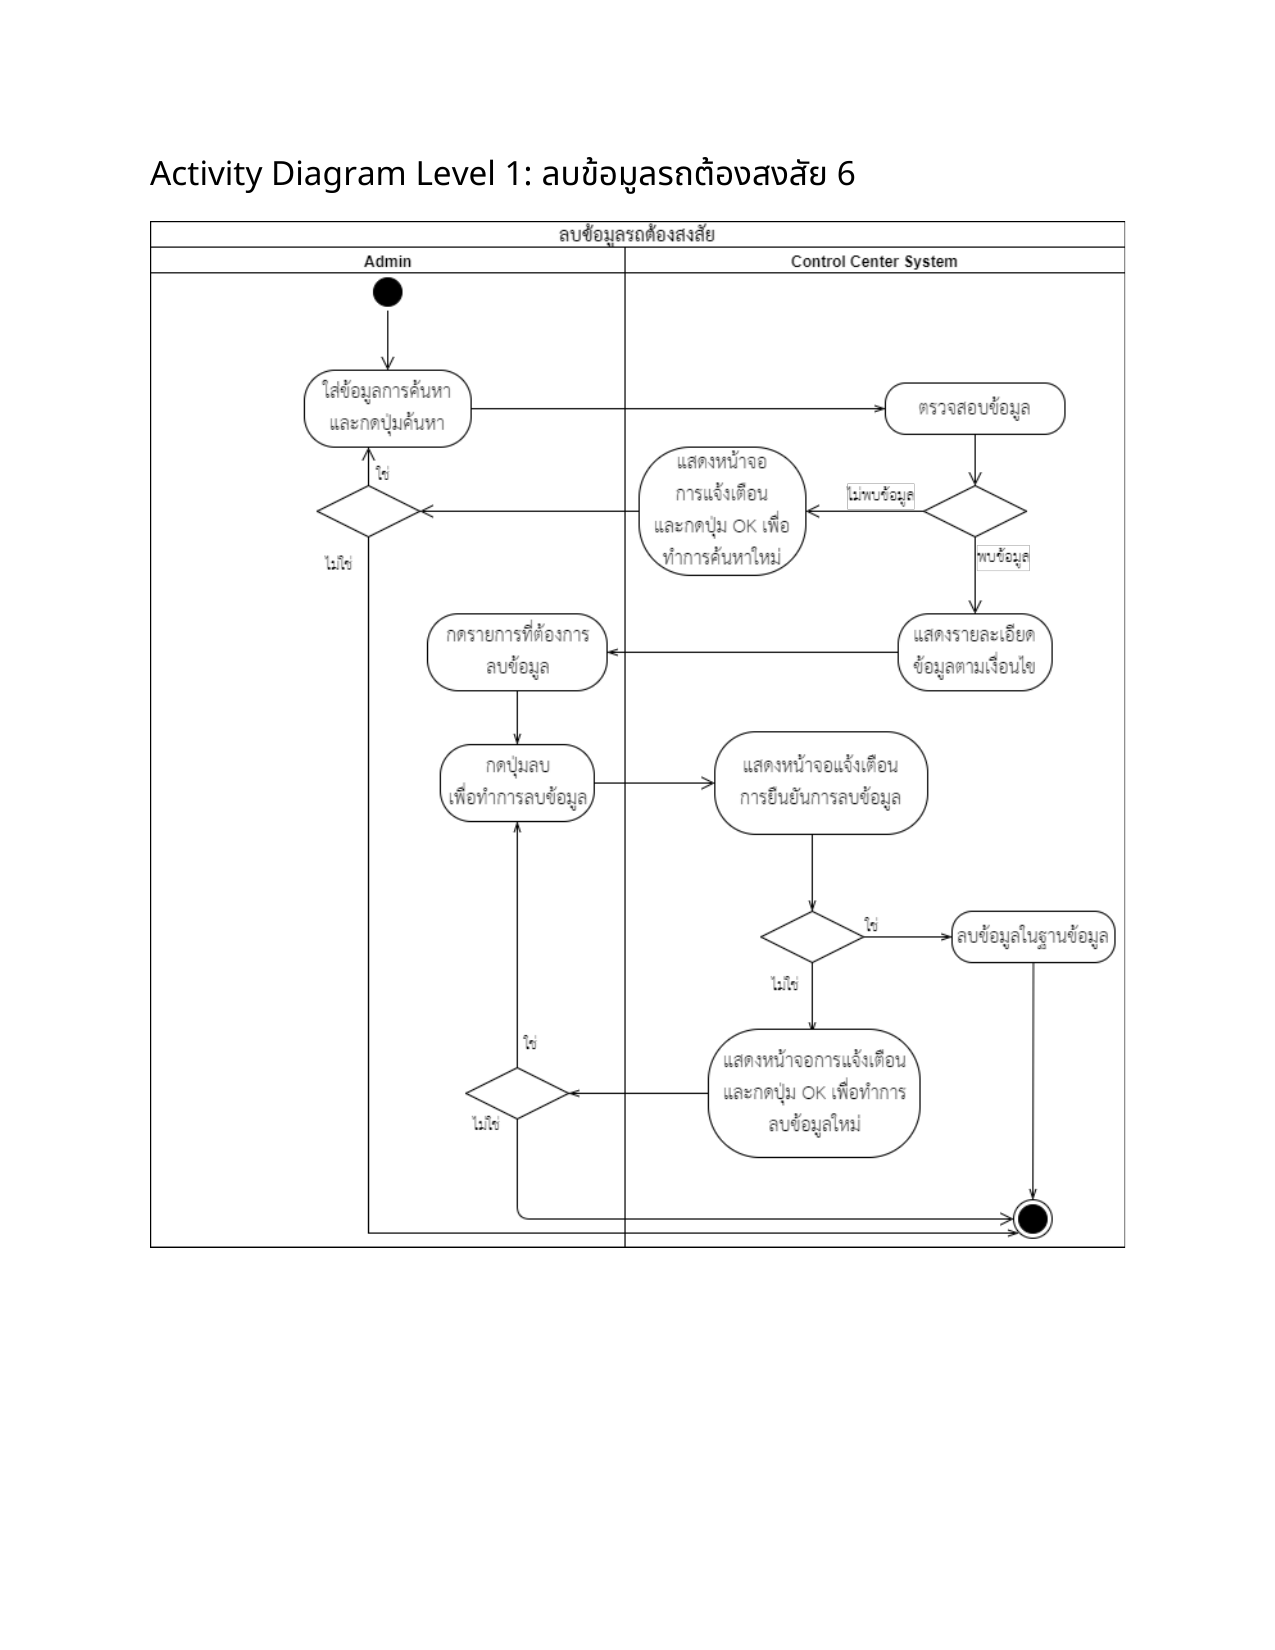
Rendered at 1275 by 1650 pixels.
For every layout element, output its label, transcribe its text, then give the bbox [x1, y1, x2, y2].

picture [150, 221, 1125, 1248]
text Activity Diagram Level 1: ลบข้อมูลรถต้องสงสัย 6 [150, 150, 1125, 201]
